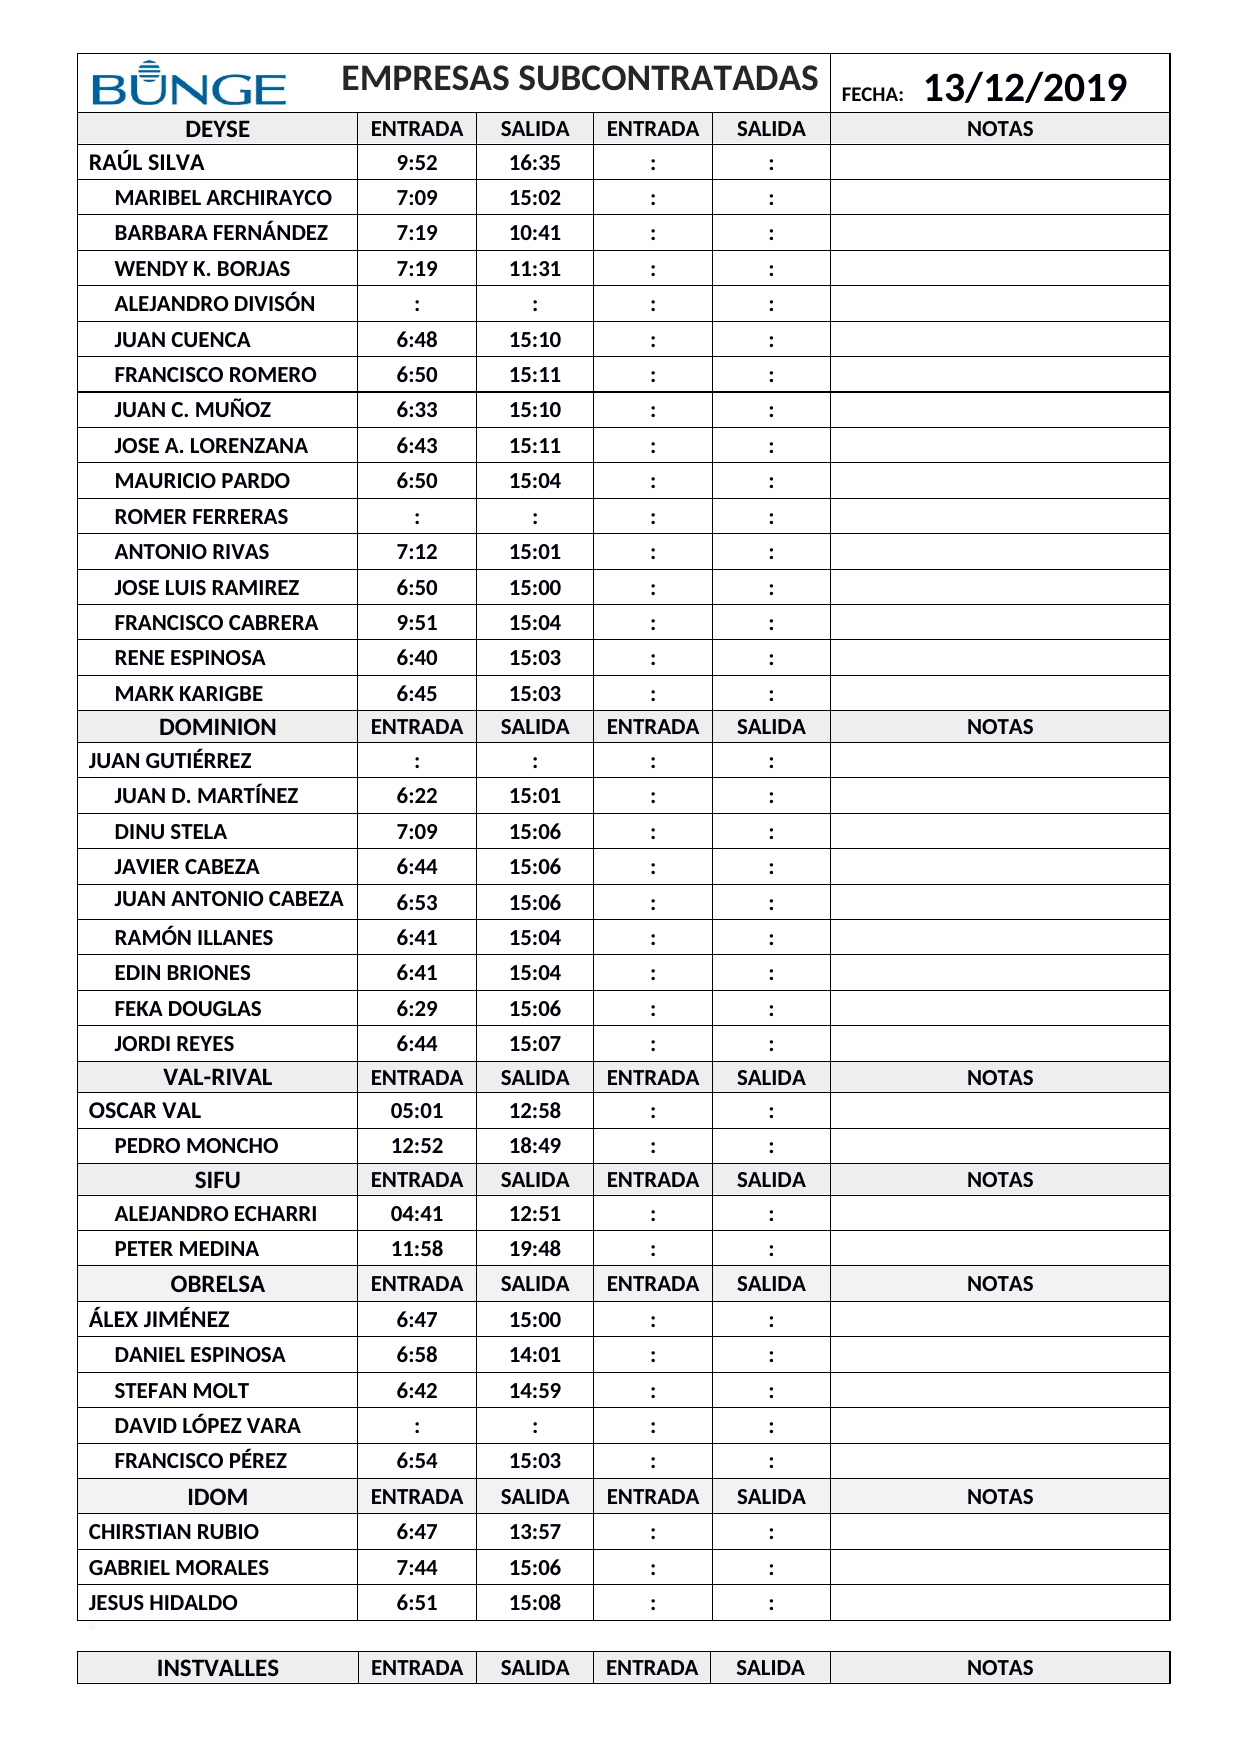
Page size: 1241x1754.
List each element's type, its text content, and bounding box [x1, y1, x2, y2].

table_cell 15:10 [477, 322, 593, 356]
table_cell 15:00 [477, 1302, 593, 1336]
table_cell : [594, 393, 712, 427]
table_cell : [594, 991, 712, 1025]
table_cell ENTRADA [358, 1266, 476, 1301]
table_cell SALIDA [477, 1266, 593, 1301]
table_cell 7:12 [358, 534, 476, 568]
table_cell SALIDA [477, 711, 593, 742]
table_cell DOMINION [78, 711, 357, 742]
table_cell : [713, 1373, 830, 1407]
table_cell 11:58 [358, 1231, 476, 1265]
table_cell 15:06 [477, 1550, 593, 1584]
table_cell 16:35 [477, 145, 593, 179]
table_cell : [477, 743, 593, 777]
table_cell : [358, 743, 476, 777]
table_cell JOSE LUIS RAMIREZ [78, 570, 357, 604]
table_cell [831, 215, 1169, 250]
table_cell : [713, 215, 830, 250]
table_cell 15:07 [477, 1026, 593, 1061]
table_cell DEYSE [78, 113, 357, 143]
table_cell SALIDA [477, 1164, 593, 1194]
table_cell SIFU [78, 1164, 357, 1194]
table_cell 15:03 [477, 676, 593, 710]
table_cell 6:54 [358, 1444, 476, 1478]
table_cell 15:03 [477, 640, 593, 675]
table_cell ENTRADA [594, 113, 712, 143]
table_cell 6:41 [358, 955, 476, 990]
table_cell : [713, 145, 830, 179]
table_cell 12:51 [477, 1196, 593, 1230]
table_cell : [594, 676, 712, 710]
table_cell : [713, 322, 830, 356]
table_cell ENTRADA [594, 1266, 712, 1301]
table_cell : [713, 1231, 830, 1265]
table_cell FEKA DOUGLAS [78, 991, 357, 1025]
table_cell : [713, 393, 830, 427]
table_cell : [713, 428, 830, 462]
table_cell 10:41 [477, 215, 593, 250]
table_cell : [594, 251, 712, 285]
table_cell [831, 920, 1169, 954]
table_cell ROMER FERRERAS [78, 499, 357, 533]
table_cell SALIDA [713, 1479, 830, 1513]
table_cell JESUS HIDALDO [78, 1585, 357, 1619]
table_cell 15:11 [477, 357, 593, 391]
table_cell 6:58 [358, 1337, 476, 1372]
table_cell : [594, 743, 712, 777]
table_cell : [594, 570, 712, 604]
table_cell : [713, 849, 830, 883]
table_cell : [594, 1514, 712, 1549]
table_cell : [594, 534, 712, 568]
table_cell 15:04 [477, 955, 593, 990]
table_cell : [713, 534, 830, 568]
table_cell CHIRSTIAN RUBIO [78, 1514, 357, 1549]
table_cell 15:04 [477, 605, 593, 639]
table_cell 05:01 [358, 1093, 476, 1127]
table_cell : [713, 1337, 830, 1372]
table_cell [831, 180, 1169, 214]
table_cell VAL-RIVAL [78, 1062, 357, 1092]
table_cell : [713, 814, 830, 848]
table_cell ALEJANDRO DIVISÓN [78, 286, 357, 321]
table_cell 15:06 [477, 849, 593, 883]
table_cell : [713, 640, 830, 675]
table_cell : [713, 1093, 830, 1127]
table_cell PEDRO MONCHO [78, 1129, 357, 1163]
table_cell EDIN BRIONES [78, 955, 357, 990]
table_cell [831, 534, 1169, 568]
table_cell 18:49 [477, 1129, 593, 1163]
table_cell : [594, 920, 712, 954]
table_cell 9:51 [358, 605, 476, 639]
table_cell 6:33 [358, 393, 476, 427]
table_cell 6:50 [358, 357, 476, 391]
table_cell 6:53 [358, 885, 476, 919]
table_cell : [713, 1196, 830, 1230]
table_cell ENTRADA [594, 1479, 712, 1513]
table_cell [831, 1585, 1169, 1619]
table_cell FRANCISCO ROMERO [78, 357, 357, 391]
table_cell 15:11 [477, 428, 593, 462]
table_cell : [713, 499, 830, 533]
table_cell : [713, 1444, 830, 1478]
table_cell [831, 640, 1169, 675]
table_cell 6:45 [358, 676, 476, 710]
table_cell : [477, 1408, 593, 1442]
table_cell : [713, 180, 830, 214]
table_cell : [713, 1585, 830, 1619]
table_cell 6:22 [358, 778, 476, 813]
table_cell 6:44 [358, 849, 476, 883]
table_cell [831, 1129, 1169, 1163]
table_cell [831, 849, 1169, 883]
table_cell : [594, 428, 712, 462]
table_cell [831, 1444, 1169, 1478]
table_cell JUAN CUENCA [78, 322, 357, 356]
table_cell NOTAS [831, 1266, 1169, 1301]
table_cell : [594, 778, 712, 813]
table_cell 11:31 [477, 251, 593, 285]
table_cell [831, 1302, 1169, 1336]
table_cell 04:41 [358, 1196, 476, 1230]
table_cell SALIDA [477, 1062, 593, 1092]
table_cell PETER MEDINA [78, 1231, 357, 1265]
table_cell DINU STELA [78, 814, 357, 848]
table_header ENTRADA [359, 1652, 476, 1682]
table_cell NOTAS [831, 113, 1169, 143]
table_cell 14:59 [477, 1373, 593, 1407]
table_cell : [594, 322, 712, 356]
table_cell ENTRADA [594, 1164, 712, 1194]
table_cell [831, 1337, 1169, 1372]
table_cell 13:57 [477, 1514, 593, 1549]
table_cell 15:01 [477, 534, 593, 568]
table_cell 9:52 [358, 145, 476, 179]
table_cell [831, 1514, 1169, 1549]
table_cell NOTAS [831, 1062, 1169, 1092]
table_cell : [358, 1408, 476, 1442]
table_cell 6:44 [358, 1026, 476, 1061]
table_cell : [713, 920, 830, 954]
table_cell [831, 778, 1169, 813]
table_cell 15:00 [477, 570, 593, 604]
table_cell : [713, 570, 830, 604]
table_cell JUAN C. MUÑOZ [78, 393, 357, 427]
table_cell 15:03 [477, 1444, 593, 1478]
table_cell 15:06 [477, 814, 593, 848]
table_cell 6:42 [358, 1373, 476, 1407]
table_cell ENTRADA [358, 113, 476, 143]
table_cell : [594, 286, 712, 321]
table_cell : [594, 605, 712, 639]
table_cell : [713, 676, 830, 710]
table_cell MARK KARIGBE [78, 676, 357, 710]
table_cell : [594, 1408, 712, 1442]
table_cell 6:50 [358, 570, 476, 604]
table_cell [831, 1408, 1169, 1442]
table_cell : [594, 1373, 712, 1407]
table_cell : [594, 357, 712, 391]
table_cell : [713, 1026, 830, 1061]
table_cell [831, 605, 1169, 639]
table_cell [831, 357, 1169, 391]
table_cell JAVIER CABEZA [78, 849, 357, 883]
table_cell 12:58 [477, 1093, 593, 1127]
table_cell [831, 1231, 1169, 1265]
table_cell STEFAN MOLT [78, 1373, 357, 1407]
table_cell [831, 286, 1169, 321]
table_cell 15:06 [477, 885, 593, 919]
table_cell 19:48 [477, 1231, 593, 1265]
table_cell RAMÓN ILLANES [78, 920, 357, 954]
table_cell WENDY K. BORJAS [78, 251, 357, 285]
table_cell DANIEL ESPINOSA [78, 1337, 357, 1372]
table_cell SALIDA [477, 1479, 593, 1513]
table_cell MARIBEL ARCHIRAYCO [78, 180, 357, 214]
table_cell : [594, 1585, 712, 1619]
table_cell FRANCISCO CABRERA [78, 605, 357, 639]
table_cell OSCAR VAL [78, 1093, 357, 1127]
table_header SALIDA [711, 1652, 830, 1682]
table_cell JUAN GUTIÉRREZ [78, 743, 357, 777]
table_cell GABRIEL MORALES [78, 1550, 357, 1584]
table_cell : [594, 955, 712, 990]
table_header EMPRESAS SUBCONTRATADAS [78, 54, 830, 112]
table_cell 6:43 [358, 428, 476, 462]
table_cell 6:48 [358, 322, 476, 356]
table_cell : [358, 286, 476, 321]
table_cell : [477, 286, 593, 321]
table_cell 7:09 [358, 814, 476, 848]
table_cell [831, 955, 1169, 990]
table_cell JORDI REYES [78, 1026, 357, 1061]
table_cell JOSE A. LORENZANA [78, 428, 357, 462]
table_cell 15:01 [477, 778, 593, 813]
table_cell [831, 570, 1169, 604]
table_cell : [713, 778, 830, 813]
table_cell [831, 322, 1169, 356]
table_cell 6:51 [358, 1585, 476, 1619]
table_header SALIDA [477, 1652, 593, 1682]
table_cell : [713, 955, 830, 990]
table_cell 15:04 [477, 463, 593, 498]
table_cell 7:09 [358, 180, 476, 214]
table_cell SALIDA [713, 1164, 830, 1194]
table_cell [831, 1093, 1169, 1127]
table_cell SALIDA [477, 113, 593, 143]
table_cell [831, 814, 1169, 848]
table_cell NOTAS [831, 1479, 1169, 1513]
table_cell NOTAS [831, 711, 1169, 742]
table_cell : [594, 1026, 712, 1061]
table_cell [831, 1026, 1169, 1061]
table_cell : [594, 1444, 712, 1478]
table_cell ANTONIO RIVAS [78, 534, 357, 568]
table_cell 15:06 [477, 991, 593, 1025]
table_cell 7:44 [358, 1550, 476, 1584]
table_cell : [594, 463, 712, 498]
table_cell 6:47 [358, 1514, 476, 1549]
table_cell : [594, 640, 712, 675]
table_cell : [594, 1302, 712, 1336]
table_cell : [594, 145, 712, 179]
table_cell [831, 499, 1169, 533]
table_cell [831, 885, 1169, 919]
table_cell 6:50 [358, 463, 476, 498]
table_cell 15:08 [477, 1585, 593, 1619]
table_cell 6:47 [358, 1302, 476, 1336]
table_cell SALIDA [713, 1266, 830, 1301]
table_cell JUAN ANTONIO CABEZA CABEZAS [78, 885, 357, 919]
table_cell JUAN D. MARTÍNEZ [78, 778, 357, 813]
table_cell : [594, 885, 712, 919]
table_cell [831, 428, 1169, 462]
table_cell : [594, 215, 712, 250]
table_cell : [594, 1550, 712, 1584]
table_header FECHA: 13/12/2019 [831, 54, 1169, 112]
table_cell 6:29 [358, 991, 476, 1025]
table_cell ALEJANDRO ECHARRI [78, 1196, 357, 1230]
table_cell [831, 743, 1169, 777]
table_header ENTRADA [594, 1652, 710, 1682]
table_cell [831, 251, 1169, 285]
table_cell ENTRADA [594, 711, 712, 742]
table_cell : [477, 499, 593, 533]
table_cell : [713, 991, 830, 1025]
table_cell [831, 1196, 1169, 1230]
table_cell [831, 991, 1169, 1025]
table_cell SALIDA [713, 113, 830, 143]
table_cell : [713, 357, 830, 391]
table_cell [831, 393, 1169, 427]
table_cell ÁLEX JIMÉNEZ [78, 1302, 357, 1336]
table_cell 15:02 [477, 180, 593, 214]
table_cell SALIDA [713, 1062, 830, 1092]
table_header INSTVALLES [78, 1652, 358, 1682]
table_cell ENTRADA [358, 1164, 476, 1194]
table_cell IDOM [78, 1479, 357, 1513]
table_cell : [713, 605, 830, 639]
table_cell : [594, 1093, 712, 1127]
table_cell ENTRADA [594, 1062, 712, 1092]
table_cell NOTAS [831, 1164, 1169, 1194]
table_cell ENTRADA [358, 711, 476, 742]
table_cell 12:52 [358, 1129, 476, 1163]
table_cell [831, 145, 1169, 179]
table_cell 6:41 [358, 920, 476, 954]
table_cell : [594, 849, 712, 883]
table_cell [831, 1550, 1169, 1584]
table_cell : [713, 743, 830, 777]
table_cell [831, 463, 1169, 498]
table_cell ENTRADA [358, 1479, 476, 1513]
table_cell FRANCISCO PÉREZ [78, 1444, 357, 1478]
table_cell : [594, 1129, 712, 1163]
table_cell DAVID LÓPEZ VARA [78, 1408, 357, 1442]
table_cell : [713, 1550, 830, 1584]
table_header NOTAS [831, 1652, 1169, 1682]
table_cell 15:10 [477, 393, 593, 427]
table_cell : [594, 180, 712, 214]
table_cell : [713, 1408, 830, 1442]
table_cell ENTRADA [358, 1062, 476, 1092]
table_cell 15:04 [477, 920, 593, 954]
table_cell 6:40 [358, 640, 476, 675]
table_cell 14:01 [477, 1337, 593, 1372]
table_cell [831, 676, 1169, 710]
table_cell 7:19 [358, 251, 476, 285]
table_cell : [713, 463, 830, 498]
table_cell : [713, 1129, 830, 1163]
table_cell : [594, 499, 712, 533]
table_cell MAURICIO PARDO [78, 463, 357, 498]
table_cell [831, 1373, 1169, 1407]
table_cell : [358, 499, 476, 533]
table_cell : [594, 1337, 712, 1372]
table_cell : [594, 1231, 712, 1265]
table_cell RAÚL SILVA [78, 145, 357, 179]
table_cell : [713, 1302, 830, 1336]
table_cell : [713, 286, 830, 321]
table_cell : [594, 814, 712, 848]
table_cell : [713, 885, 830, 919]
table_cell OBRELSA [78, 1266, 357, 1301]
table_cell BARBARA FERNÁNDEZ [78, 215, 357, 250]
table_cell : [713, 1514, 830, 1549]
table_cell : [713, 251, 830, 285]
table_cell 7:19 [358, 215, 476, 250]
table_cell SALIDA [713, 711, 830, 742]
table_cell RENE ESPINOSA [78, 640, 357, 675]
table_cell : [594, 1196, 712, 1230]
